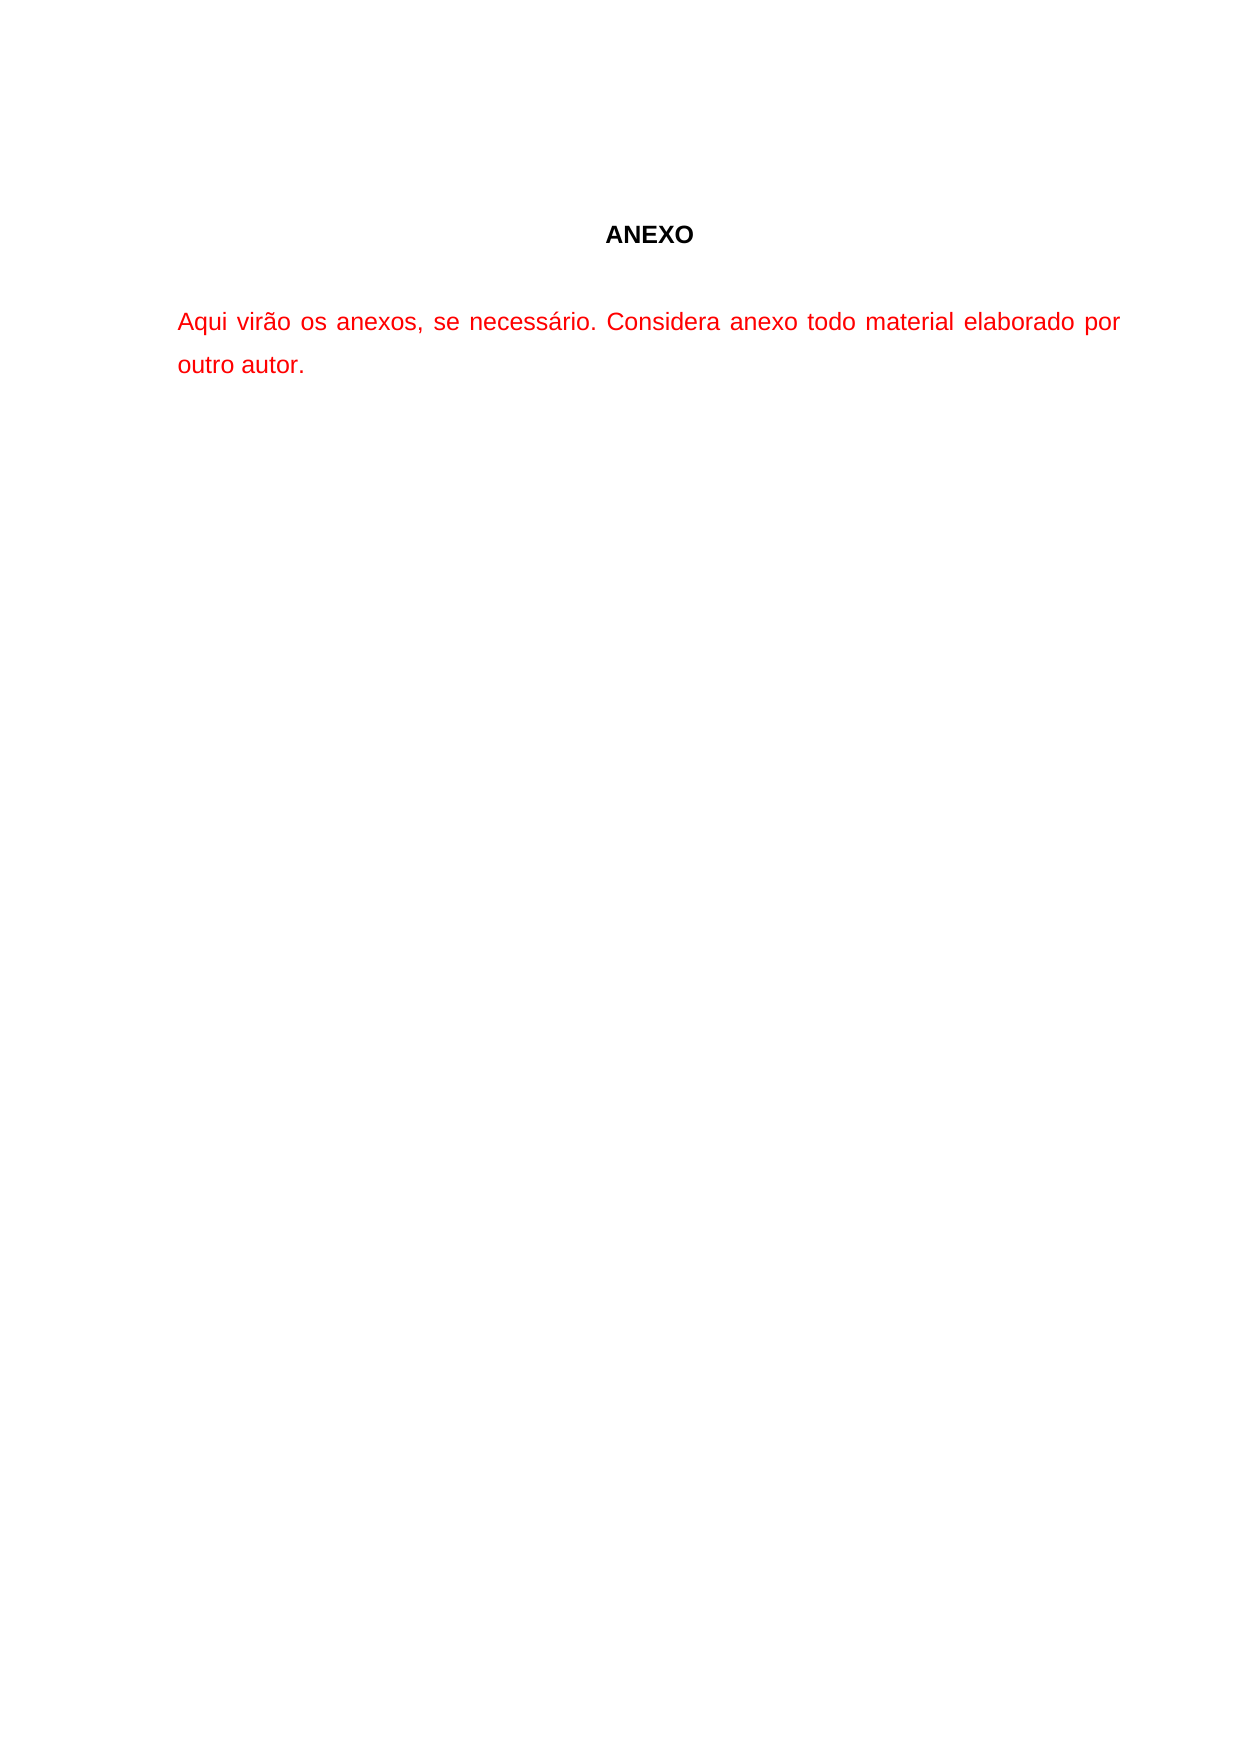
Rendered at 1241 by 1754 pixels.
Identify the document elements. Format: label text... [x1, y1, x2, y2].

text ANEXO [177, 220, 1122, 249]
text Aqui virão os anexos, se necessário. Considera anexo todo material elaborado por outro autor. [177, 307, 1122, 378]
